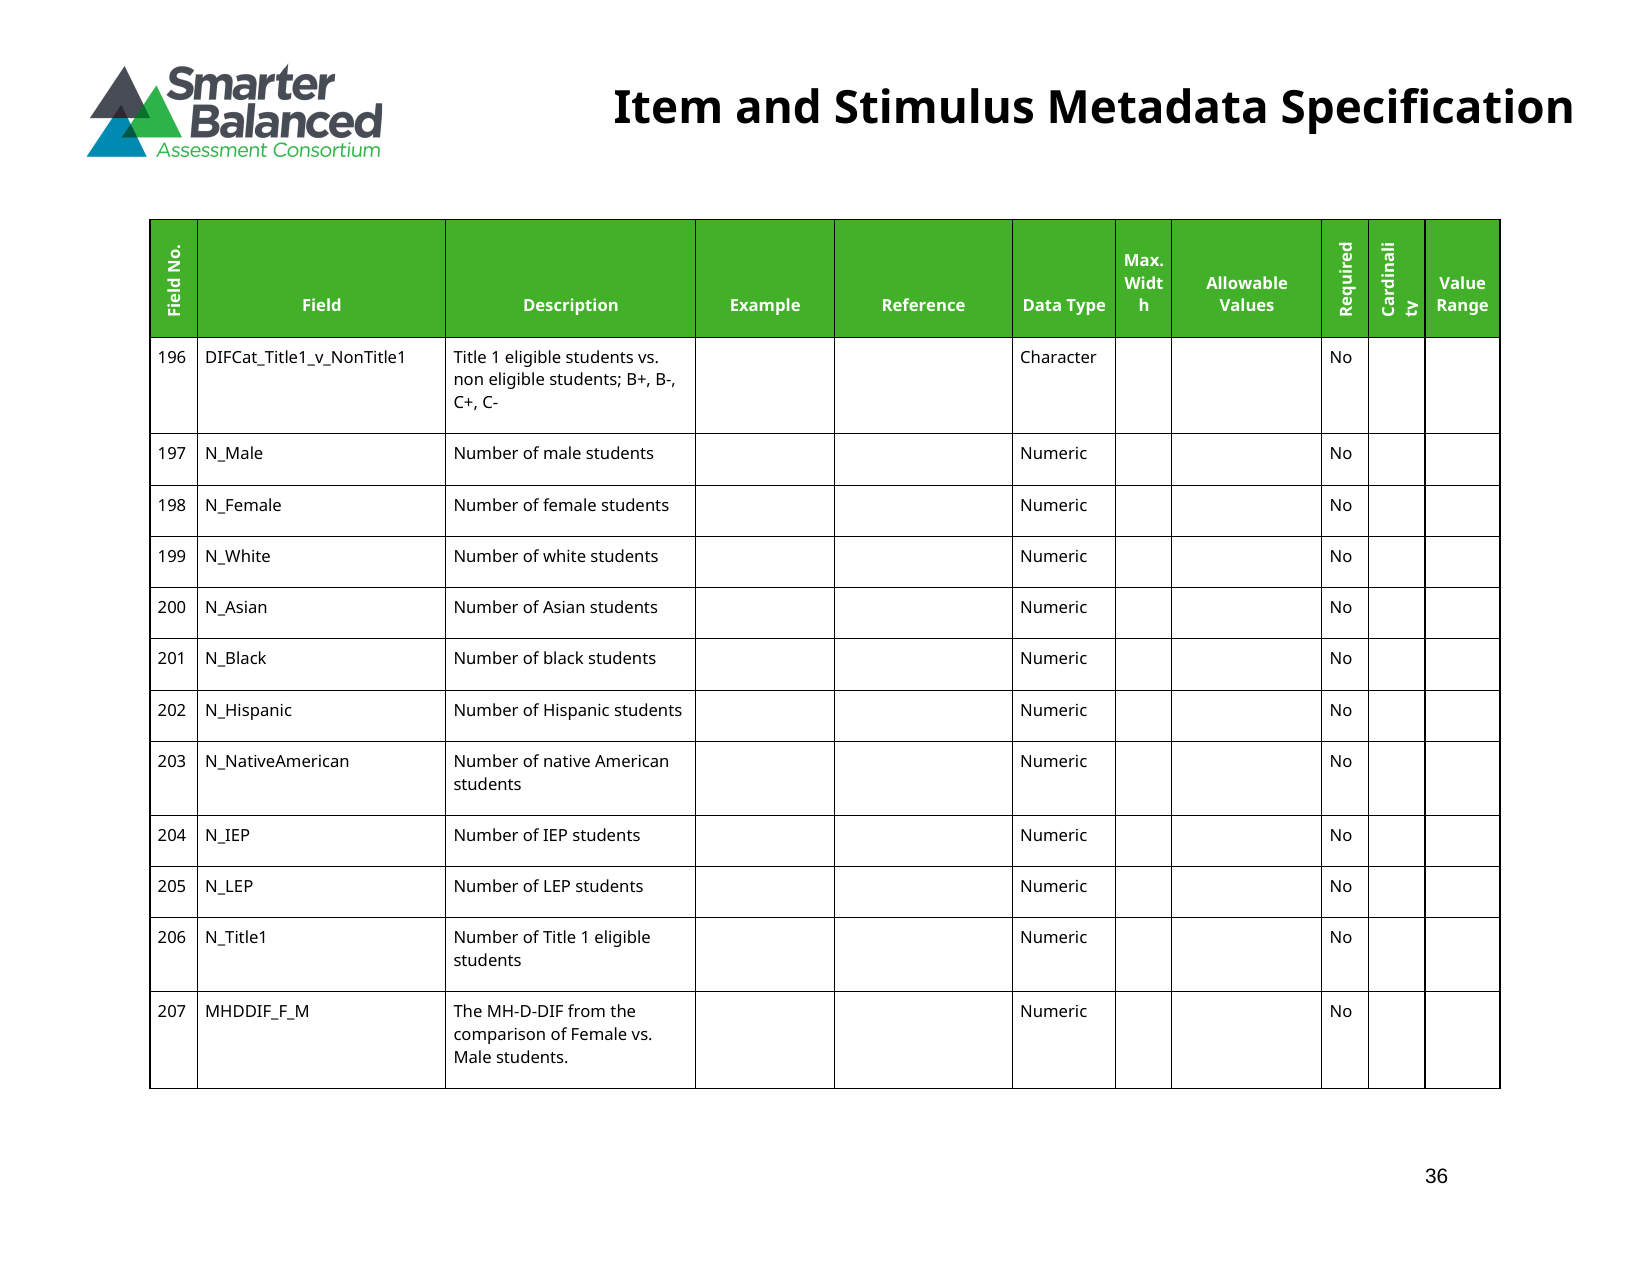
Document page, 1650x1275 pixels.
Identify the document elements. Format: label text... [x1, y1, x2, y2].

table_header Cardinality [1369, 220, 1424, 337]
table_cell [835, 691, 1012, 741]
table_cell [1426, 691, 1499, 741]
table_cell Character [1013, 338, 1115, 433]
table_cell No [1322, 537, 1368, 587]
table_cell [835, 588, 1012, 638]
table_cell [1116, 639, 1171, 689]
table_cell [1426, 742, 1499, 815]
table_cell [1172, 816, 1321, 866]
table_header Example [696, 220, 834, 337]
table_cell [696, 691, 834, 741]
table_header Field [198, 220, 445, 337]
table_cell [696, 434, 834, 484]
table_cell Number of male students [446, 434, 695, 484]
table_cell [696, 816, 834, 866]
table_cell No [1322, 691, 1368, 741]
table_cell Title 1 eligible students vs. non eligible students; B+, B-, C+, C- [446, 338, 695, 433]
table_cell 205 [151, 867, 197, 917]
table_cell [1172, 588, 1321, 638]
table_cell N_LEP [198, 867, 445, 917]
table_cell [835, 486, 1012, 536]
table_cell [835, 867, 1012, 917]
table_cell [835, 639, 1012, 689]
table_cell No [1322, 992, 1368, 1088]
table_cell N_Title1 [198, 918, 445, 991]
table_cell [1369, 691, 1424, 741]
table_cell [1369, 816, 1424, 866]
table_cell Number of Hispanic students [446, 691, 695, 741]
table_header Value Range [1426, 220, 1499, 337]
table_cell [1369, 992, 1424, 1088]
table_cell [1426, 537, 1499, 587]
table_header Data Type [1013, 220, 1115, 337]
table_cell [1116, 434, 1171, 484]
table_cell 199 [151, 537, 197, 587]
table_cell [1116, 918, 1171, 991]
table_cell [835, 537, 1012, 587]
table_cell [1426, 918, 1499, 991]
table_cell [1172, 639, 1321, 689]
table_header Allowable Values [1172, 220, 1321, 337]
table_cell [835, 338, 1012, 433]
table_cell [1369, 486, 1424, 536]
table_cell N_IEP [198, 816, 445, 866]
table_cell 200 [151, 588, 197, 638]
table_cell Number of female students [446, 486, 695, 536]
table_cell No [1322, 338, 1368, 433]
table_cell 198 [151, 486, 197, 536]
table_cell 201 [151, 639, 197, 689]
table_cell No [1322, 434, 1368, 484]
table_cell [1426, 639, 1499, 689]
table_cell [835, 918, 1012, 991]
table_cell [696, 537, 834, 587]
table_cell [696, 992, 834, 1088]
table_cell N_Male [198, 434, 445, 484]
table_cell [1116, 742, 1171, 815]
table_cell [835, 742, 1012, 815]
table_cell [1369, 338, 1424, 433]
table_cell 203 [151, 742, 197, 815]
table_cell [1369, 918, 1424, 991]
table_cell Numeric [1013, 486, 1115, 536]
table_cell [1426, 816, 1499, 866]
table_cell [696, 742, 834, 815]
table_cell N_Hispanic [198, 691, 445, 741]
table_cell Numeric [1013, 639, 1115, 689]
table_cell No [1322, 742, 1368, 815]
table_cell [696, 588, 834, 638]
table_cell [1426, 338, 1499, 433]
table_cell [1369, 742, 1424, 815]
table_cell [1116, 867, 1171, 917]
table_cell 197 [151, 434, 197, 484]
table_cell N_White [198, 537, 445, 587]
table_cell Number of Asian students [446, 588, 695, 638]
table_cell [1116, 537, 1171, 587]
table_cell Numeric [1013, 434, 1115, 484]
table_cell Numeric [1013, 867, 1115, 917]
table_cell [835, 434, 1012, 484]
table_cell [1426, 486, 1499, 536]
table_cell [1369, 639, 1424, 689]
table_cell Number of LEP students [446, 867, 695, 917]
table_cell Numeric [1013, 816, 1115, 866]
table_cell [1172, 742, 1321, 815]
table_cell [1426, 588, 1499, 638]
table_cell Number of IEP students [446, 816, 695, 866]
table_cell Numeric [1013, 742, 1115, 815]
table_cell [1172, 537, 1321, 587]
table_cell [1426, 867, 1499, 917]
table_cell Number of white students [446, 537, 695, 587]
table_cell DIFCat_Title1_v_NonTitle1 [198, 338, 445, 433]
table_cell [1172, 992, 1321, 1088]
table_cell [1116, 486, 1171, 536]
table_cell [1116, 338, 1171, 433]
table_cell [696, 918, 834, 991]
table_cell [1172, 338, 1321, 433]
table_cell [696, 338, 834, 433]
table_cell [1116, 816, 1171, 866]
table_cell N_Black [198, 639, 445, 689]
table_cell [1426, 434, 1499, 484]
table_cell [696, 867, 834, 917]
table_cell [1172, 867, 1321, 917]
table_cell 196 [151, 338, 197, 433]
table_cell Number of black students [446, 639, 695, 689]
table_header Description [446, 220, 695, 337]
table_cell [696, 639, 834, 689]
table_cell [1172, 434, 1321, 484]
table_cell [1426, 992, 1499, 1088]
table_header Max. Width [1116, 220, 1171, 337]
table_cell 204 [151, 816, 197, 866]
table_header Reference [835, 220, 1012, 337]
table_cell No [1322, 588, 1368, 638]
table_cell [1369, 537, 1424, 587]
table_cell [1369, 434, 1424, 484]
table_cell No [1322, 867, 1368, 917]
table_cell N_Female [198, 486, 445, 536]
table_cell [696, 486, 834, 536]
table_cell [835, 992, 1012, 1088]
table_header Field No. [151, 220, 197, 337]
table_cell Numeric [1013, 918, 1115, 991]
table_cell Number of native American students [446, 742, 695, 815]
table_cell No [1322, 816, 1368, 866]
table_cell Numeric [1013, 588, 1115, 638]
table_cell Number of Title 1 eligible students [446, 918, 695, 991]
table_cell Numeric [1013, 537, 1115, 587]
table_cell [1172, 918, 1321, 991]
table_cell MHDDIF_F_M [198, 992, 445, 1088]
table_cell 202 [151, 691, 197, 741]
table_cell 207 [151, 992, 197, 1088]
table_header Required [1322, 220, 1368, 337]
table_cell N_Asian [198, 588, 445, 638]
table_cell [1116, 992, 1171, 1088]
table_cell No [1322, 486, 1368, 536]
table_cell [1172, 691, 1321, 741]
table_cell No [1322, 918, 1368, 991]
table_cell The MH-D-DIF from the comparison of Female vs. Male students. [446, 992, 695, 1088]
table_cell [1369, 867, 1424, 917]
table_cell [1116, 691, 1171, 741]
table_cell Numeric [1013, 691, 1115, 741]
table_cell [1116, 588, 1171, 638]
table_cell [835, 816, 1012, 866]
table_cell Numeric [1013, 992, 1115, 1088]
table_cell [1369, 588, 1424, 638]
table_cell [1172, 486, 1321, 536]
table_cell N_NativeAmerican [198, 742, 445, 815]
table_cell 206 [151, 918, 197, 991]
table_cell No [1322, 639, 1368, 689]
picture [86, 63, 383, 157]
